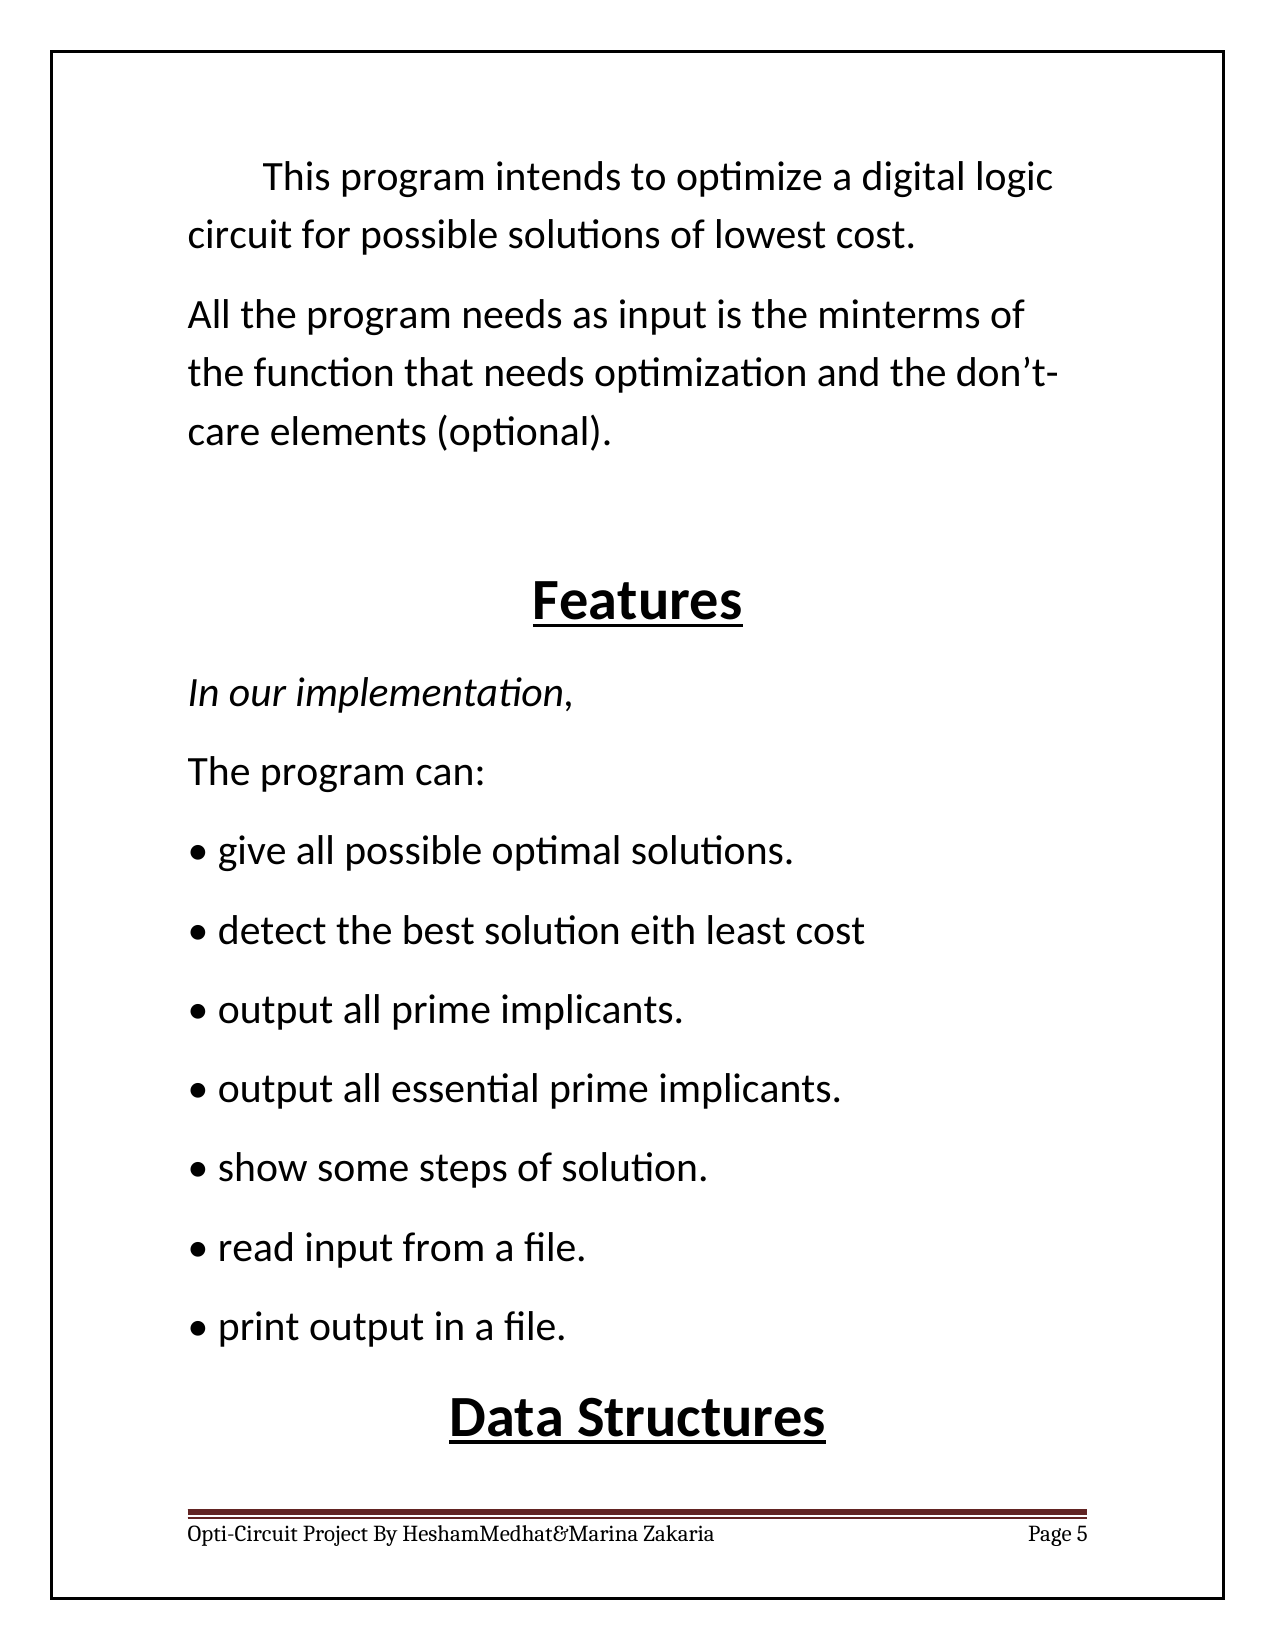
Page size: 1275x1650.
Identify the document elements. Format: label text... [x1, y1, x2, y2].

text • give all possible optimal solutions. [187, 824, 1087, 875]
text In our implementation, [187, 666, 1087, 717]
text This program intends to optimize a digital logic circuit for possible solutions of lowest cost. [187, 150, 1087, 259]
text • output all essential prime implicants. [187, 1062, 1087, 1113]
text • detect the best solution eith least cost [187, 904, 1087, 954]
text Data Structures [187, 1379, 1087, 1451]
text All the program needs as input is the minterms of the function that needs optimization and the don’t-care elements (optional). [187, 288, 1087, 455]
text Features [187, 563, 1087, 634]
text • output all prime implicants. [187, 983, 1087, 1034]
text The program can: [187, 745, 1087, 796]
text • read input from a file. [187, 1221, 1087, 1272]
text • print output in a file. [187, 1300, 1087, 1351]
text • show some steps of solution. [187, 1141, 1087, 1192]
